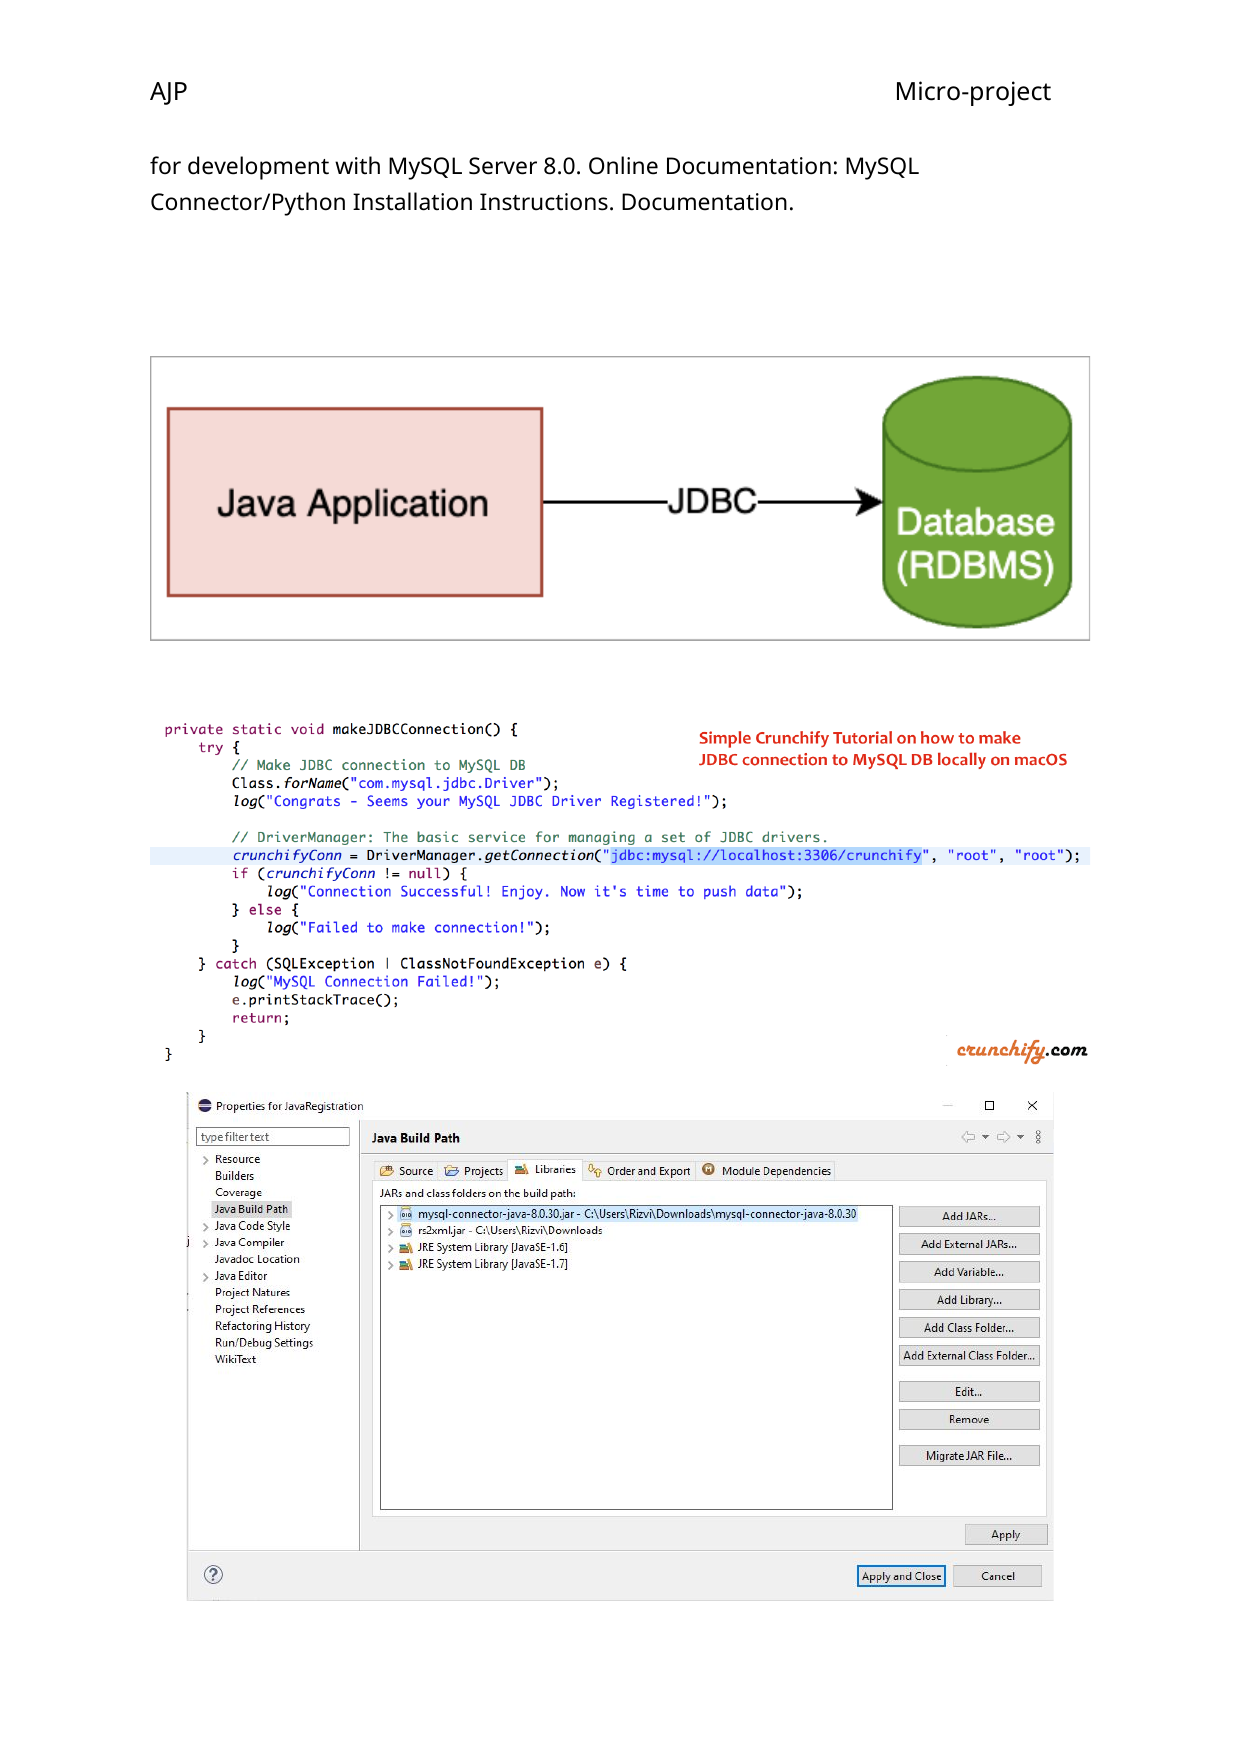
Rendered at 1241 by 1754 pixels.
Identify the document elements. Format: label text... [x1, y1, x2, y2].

picture [150, 356, 1091, 641]
picture [186, 1092, 1054, 1601]
picture [150, 718, 1091, 1068]
